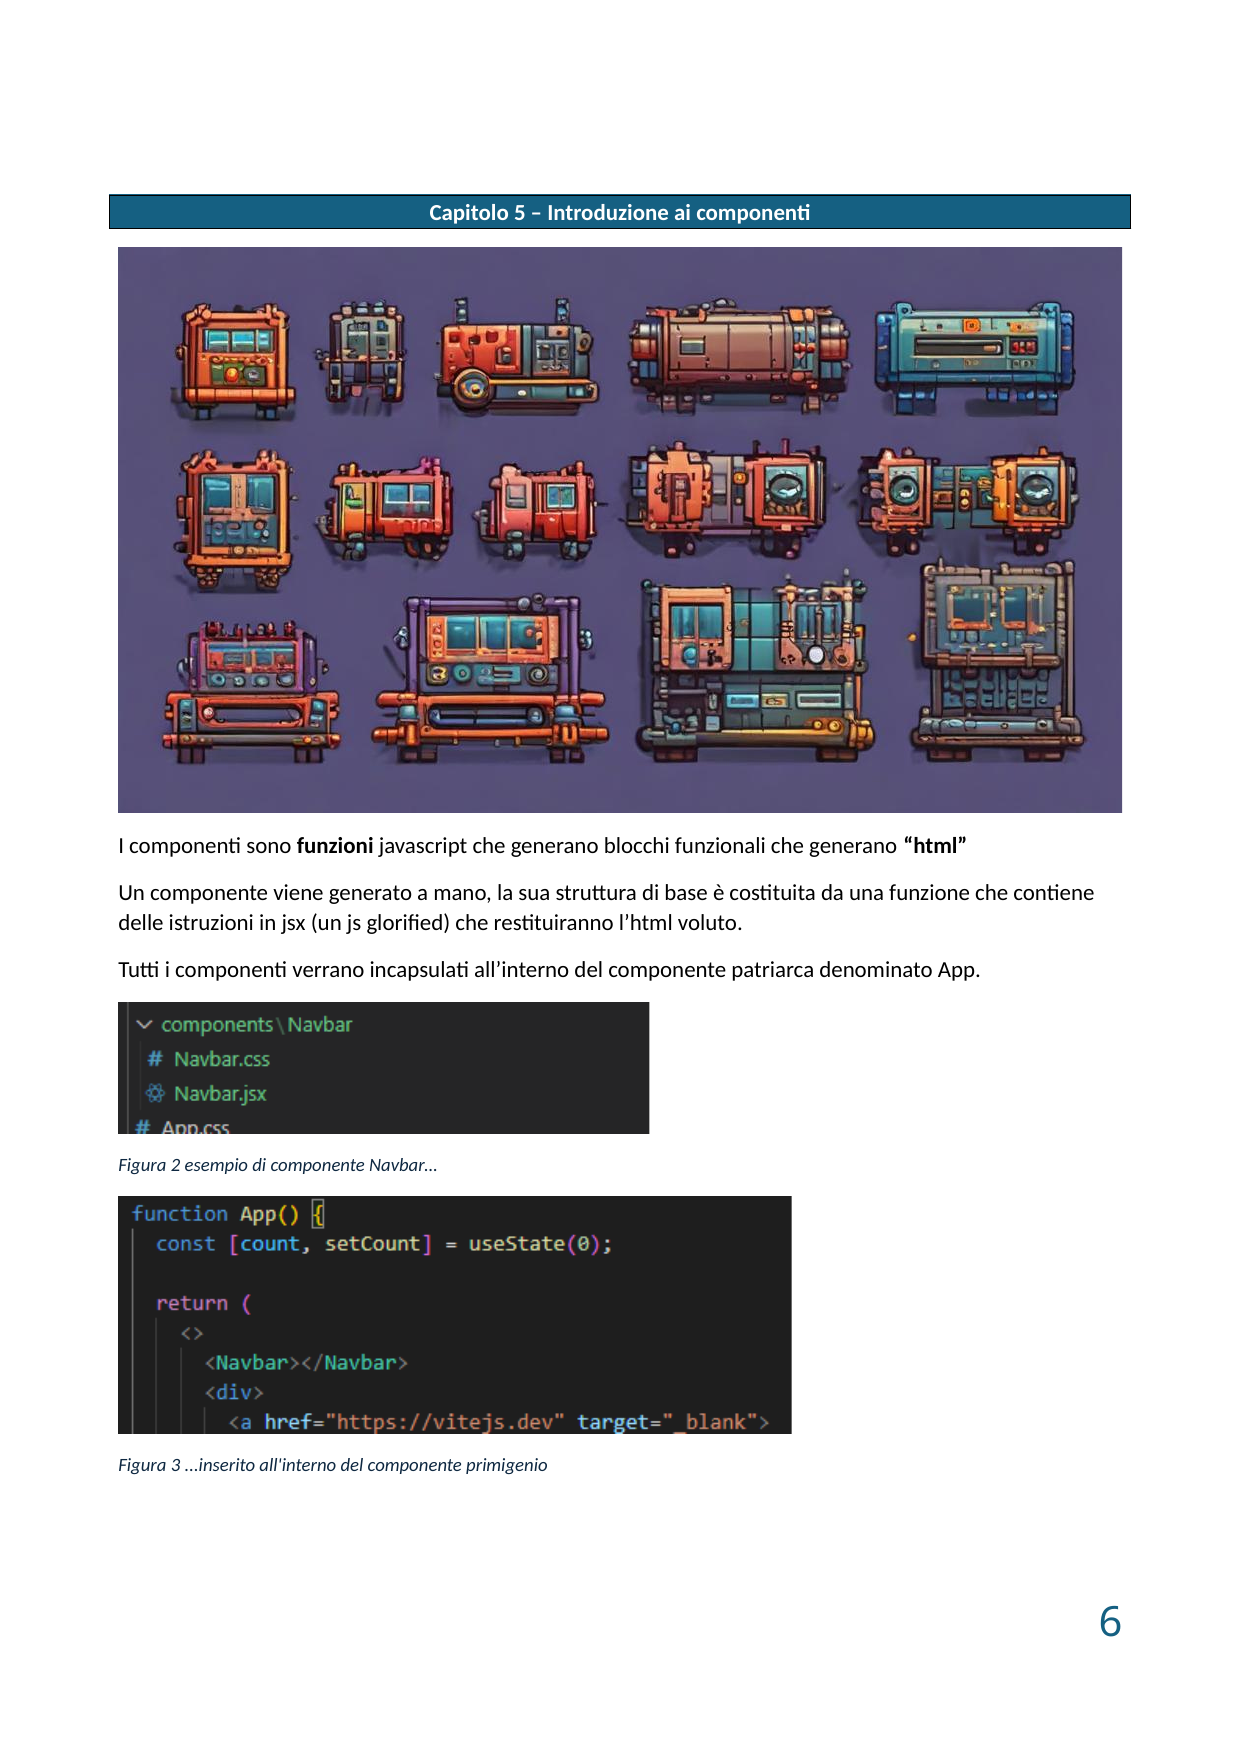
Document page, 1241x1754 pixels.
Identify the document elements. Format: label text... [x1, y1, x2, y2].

text Tutti i componenti verrano incapsulati all’interno del componente patriarca denominato App. [118, 955, 1122, 983]
picture [118, 1002, 650, 1134]
text Figura 3 ...inserito all'interno del componente primigenio [118, 1453, 1122, 1476]
text Un componente viene generato a mano, la sua struttura di base è costituita da una funzione che contiene delle istruzioni in jsx (un js glorified) che restituiranno l’html voluto. [118, 878, 1122, 937]
picture [118, 247, 1123, 813]
text Figura 2 esempio di componente Navbar… [118, 1153, 1122, 1176]
text Capitolo 5 – Introduzione ai componenti [110, 196, 1130, 228]
text I componenti sono funzioni javascript che generano blocchi funzionali che generano “html” [118, 831, 1122, 859]
picture [118, 1196, 792, 1434]
